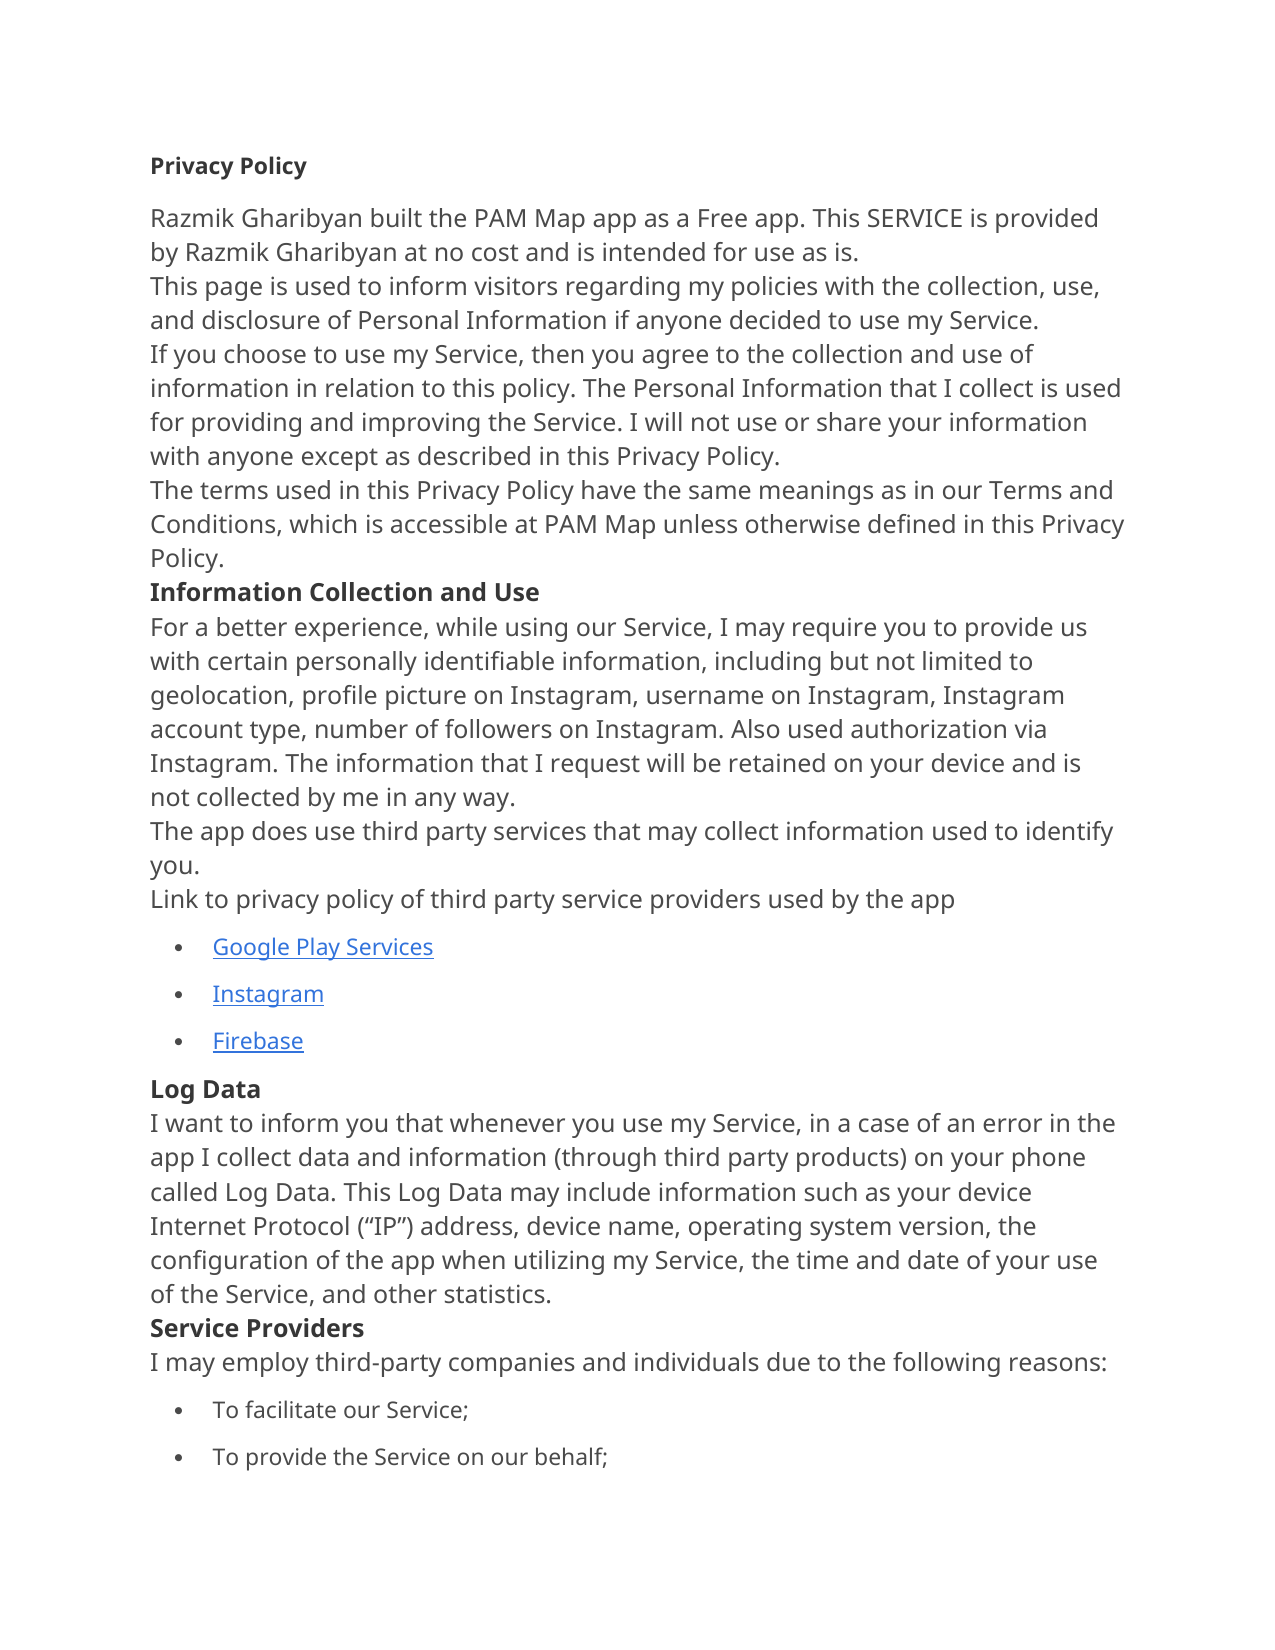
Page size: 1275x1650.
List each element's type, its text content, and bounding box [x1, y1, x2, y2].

text Razmik Gharibyan built the PAM Map app as a Free app. This SERVICE is provided by Razmik Gharibyan at no cost and is intended for use as is. [150, 200, 1125, 268]
list Google Play Services [175, 931, 1109, 963]
text The terms used in this Privacy Policy have the same meanings as in our Terms and Conditions, which is accessible at PAM Map unless otherwise defined in this Privacy Policy. [150, 473, 1125, 575]
text I may employ third-party companies and individuals due to the following reasons: [150, 1344, 1125, 1378]
text The app does use third party services that may collect information used to identify you. [150, 813, 1125, 882]
text If you choose to use my Service, then you agree to the collection and use of information in relation to this policy. The Personal Information that I collect is used for providing and improving the Service. I will not use or share your information with anyone except as described in this Privacy Policy. [150, 337, 1125, 473]
list To facilitate our Service; [175, 1394, 1109, 1425]
text This page is used to inform visitors regarding my policies with the collection, use, and disclosure of Personal Information if anyone decided to use my Service. [150, 268, 1125, 337]
text I want to inform you that whenever you use my Service, in a case of an error in the app I collect data and information (through third party products) on your phone called Log Data. This Log Data may include information such as your device Internet Protocol (“IP”) address, device name, operating system version, the configuration of the app when utilizing my Service, the time and date of your use of the Service, and other statistics. [150, 1106, 1125, 1310]
text Log Data [150, 1072, 1125, 1106]
text Information Collection and Use [150, 575, 1125, 609]
text For a better experience, while using our Service, I may require you to provide us with certain personally identifiable information, including but not limited to geolocation, profile picture on Instagram, username on Instagram, Instagram account type, number of followers on Instagram. Also used authorization via Instagram. The information that I request will be retained on your device and is not collected by me in any way. [150, 609, 1125, 813]
list To provide the Service on our behalf; [175, 1441, 1109, 1472]
text Service Providers [150, 1310, 1125, 1344]
list Instagram [175, 978, 1109, 1009]
text Privacy Policy [150, 150, 1125, 181]
text Link to privacy policy of third party service providers used by the app [150, 882, 1125, 916]
list Firebase [175, 1025, 1109, 1056]
